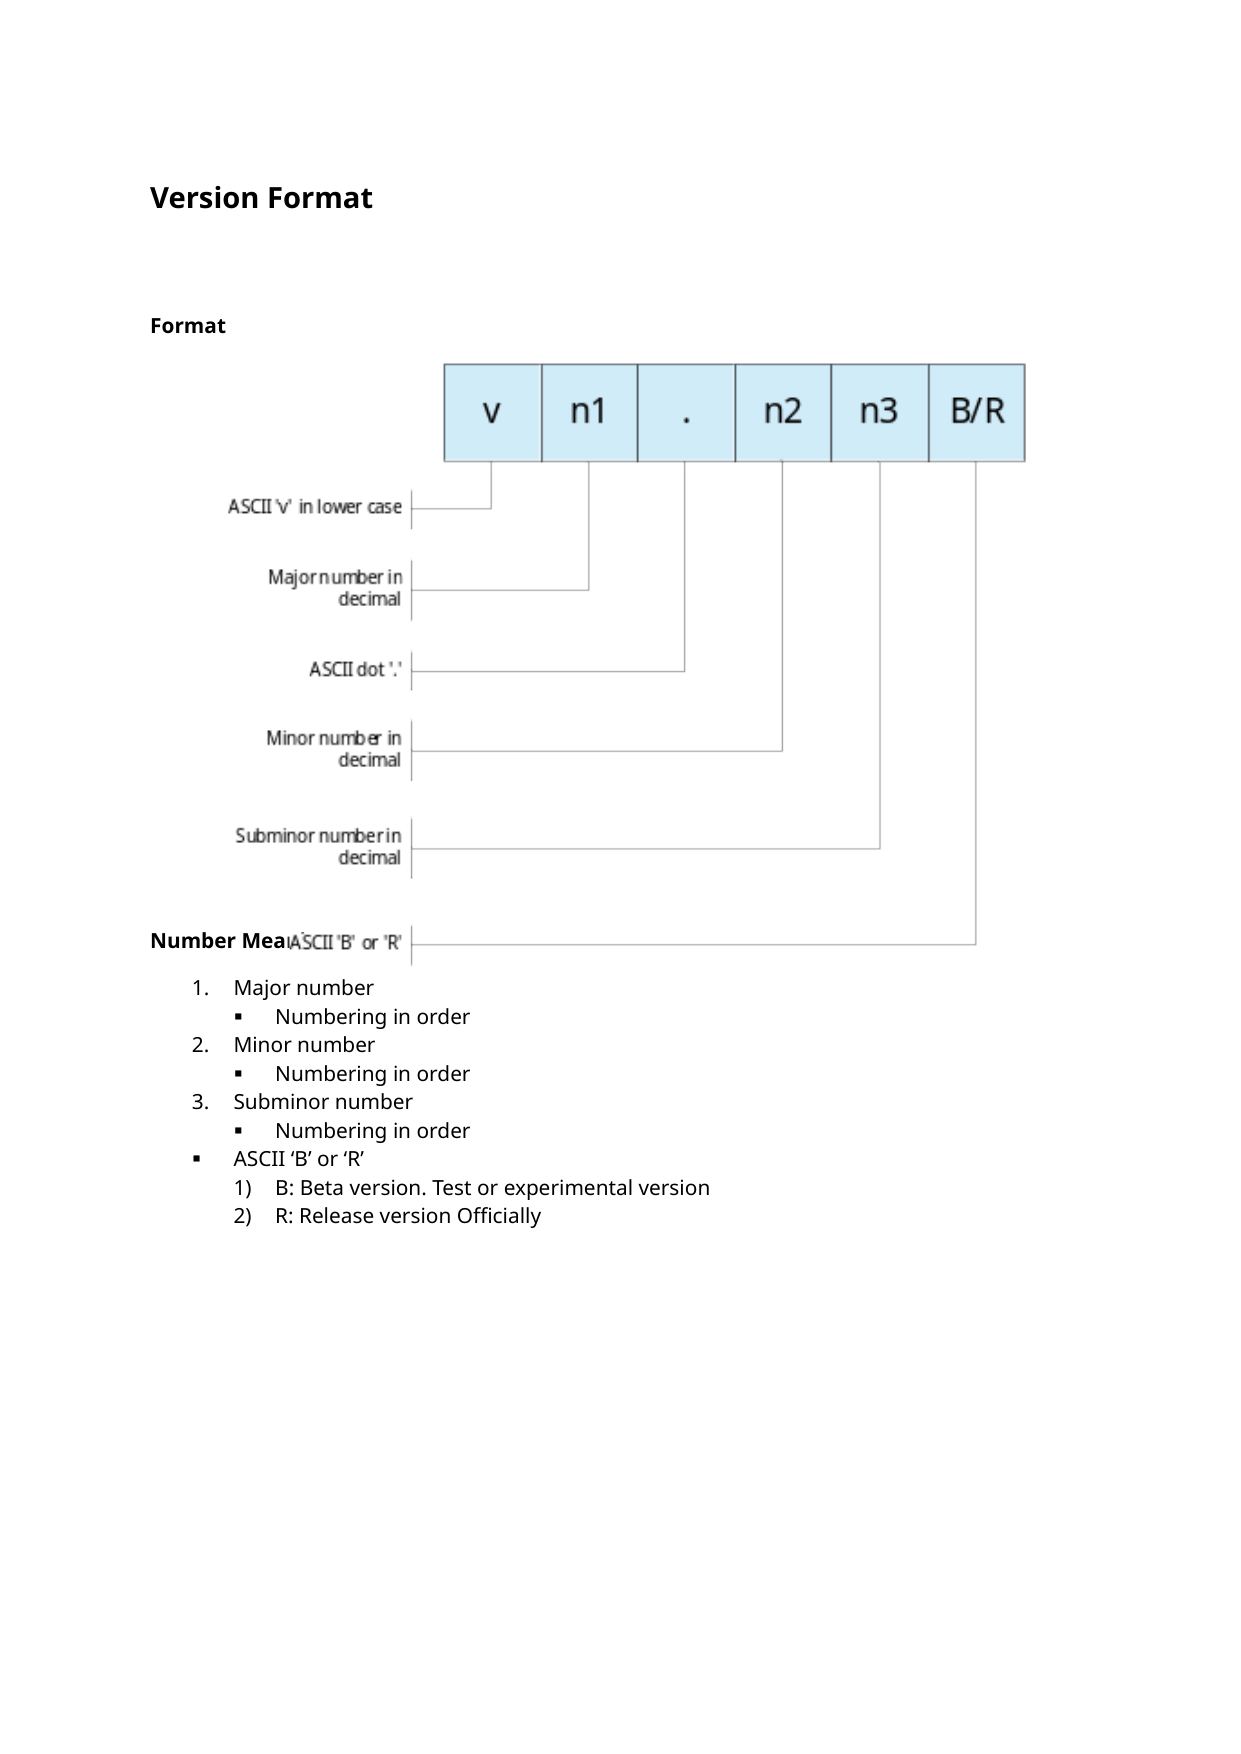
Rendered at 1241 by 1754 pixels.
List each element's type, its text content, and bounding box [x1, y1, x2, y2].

list B: Beta version. Test or experimental version [233, 1173, 1090, 1201]
subtitle Version Format [150, 177, 1090, 217]
subtitle Number Meaning [150, 926, 410, 955]
list ASCII ‘B’ or ‘R’ [192, 1144, 1090, 1173]
list Numbering in order [233, 1002, 1090, 1030]
list Numbering in order [233, 1116, 1090, 1144]
list Minor number [192, 1030, 1090, 1059]
subtitle Number Meaning [413, 926, 1090, 955]
list R: Release version Officially [233, 1201, 1090, 1229]
list Major number [192, 973, 1090, 1002]
subtitle Format [150, 311, 1090, 340]
list Numbering in order [233, 1059, 1090, 1087]
list Subminor number [192, 1087, 1090, 1116]
